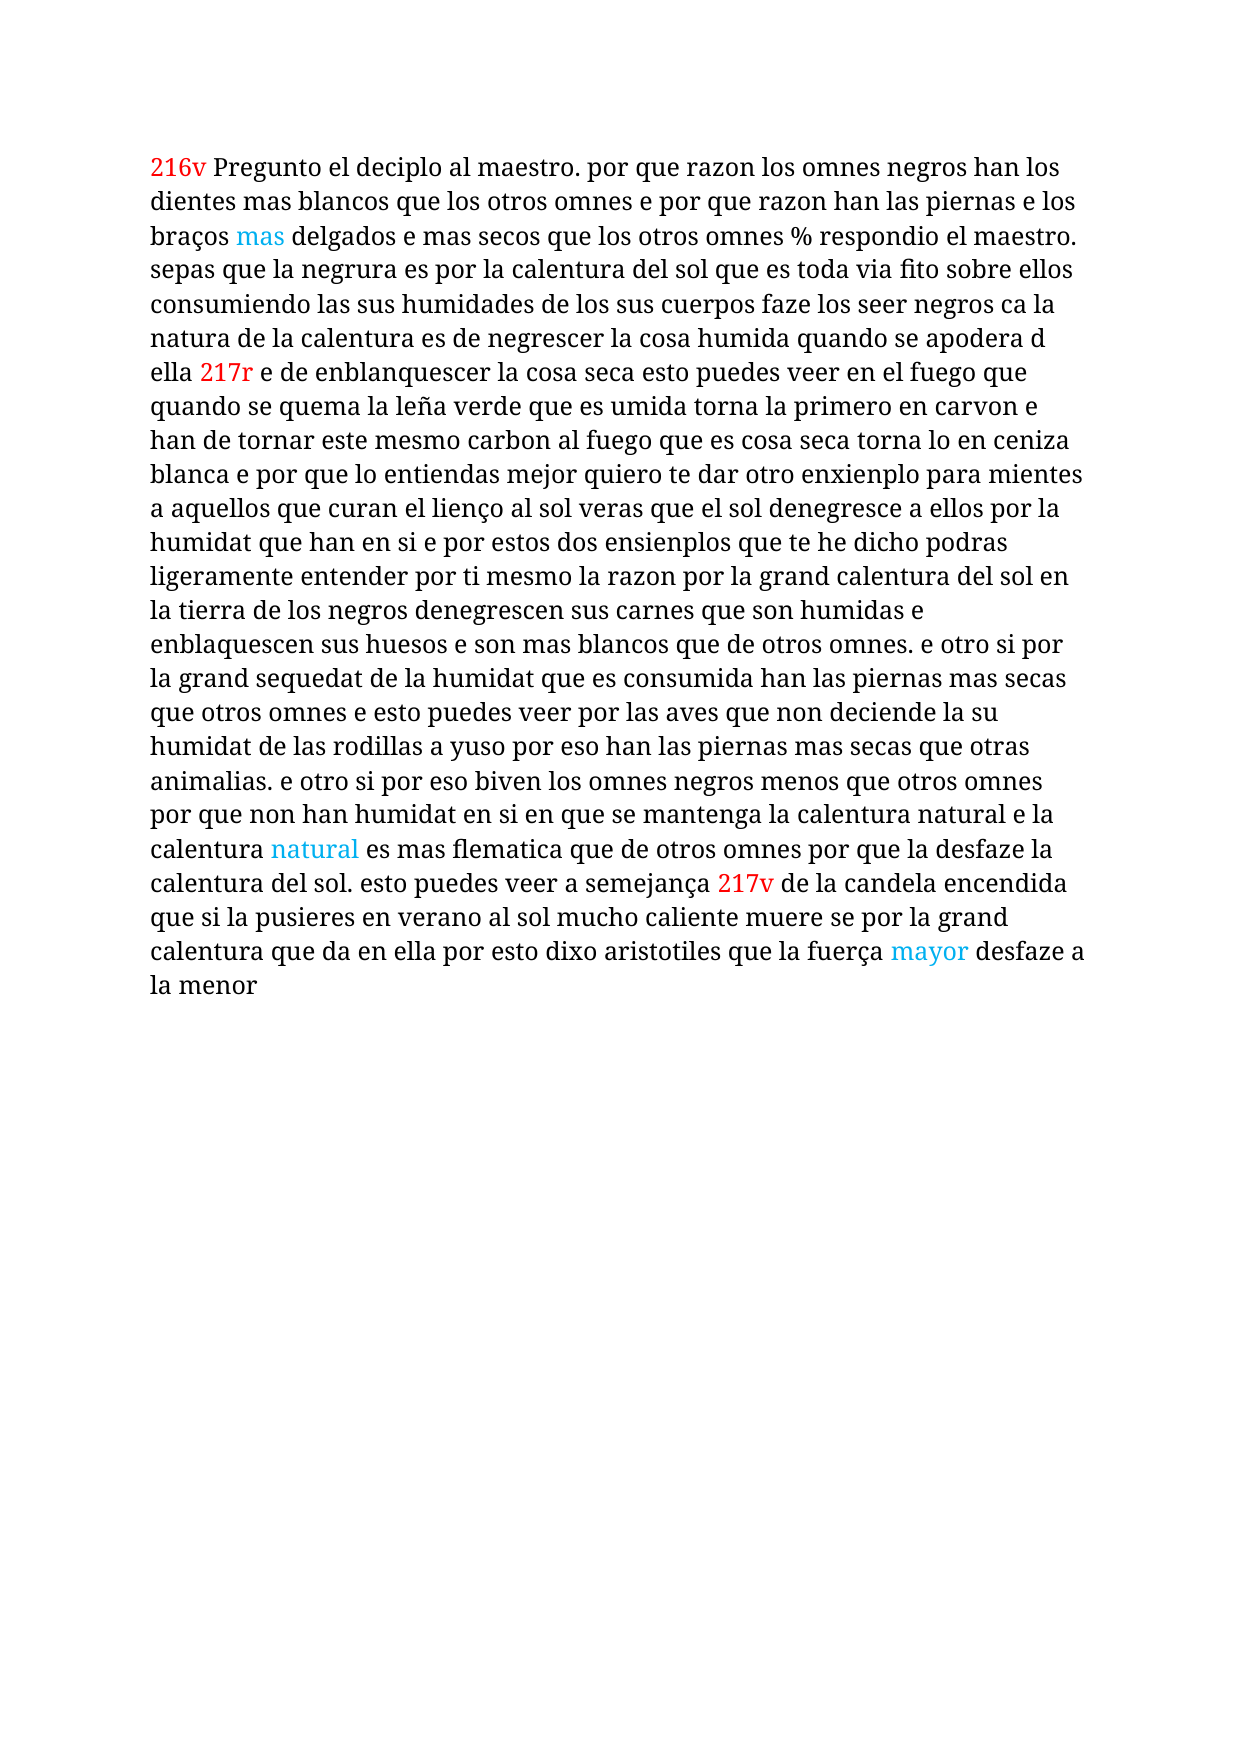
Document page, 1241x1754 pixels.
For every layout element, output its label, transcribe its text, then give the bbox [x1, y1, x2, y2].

text 216v Pregunto el deciplo al maestro. por que razon los omnes negros han los dientes mas blancos que los otros omnes e por que razon han las piernas e los braços mas delgados e mas secos que los otros omnes % respondio el maestro. sepas que la negrura es por la calentura del sol que es toda via fito sobre ellos consumiendo las sus humidades de los sus cuerpos faze los seer negros ca la natura de la calentura es de negrescer la cosa humida quando se apodera d ella 217r e de enblanquescer la cosa seca esto puedes veer en el fuego que quando se quema la leña verde que es umida torna la primero en carvon e han de tornar este mesmo carbon al fuego que es cosa seca torna lo en ceniza blanca e por que lo entiendas mejor quiero te dar otro enxienplo para mientes a aquellos que curan el lienço al sol veras que el sol denegresce a ellos por la humidat que han en si e por estos dos ensienplos que te he dicho podras ligeramente entender por ti mesmo la razon por la grand calentura del sol en la tierra de los negros denegrescen sus carnes que son humidas e enblaquescen sus huesos e son mas blancos que de otros omnes. e otro si por la grand sequedat de la humidat que es consumida han las piernas mas secas que otros omnes e esto puedes veer por las aves que non deciende la su humidat de las rodillas a yuso por eso han las piernas mas secas que otras animalias. e otro si por eso biven los omnes negros menos que otros omnes por que non han humidat en si en que se mantenga la calentura natural e la calentura natural es mas flematica que de otros omnes por que la desfaze la calentura del sol. esto puedes veer a semejança 217v de la candela encendida que si la pusieres en verano al sol mucho caliente muere se por la grand calentura que da en ella por esto dixo aristotiles que la fuerça mayor desfaze a la menor [150, 150, 1090, 1002]
